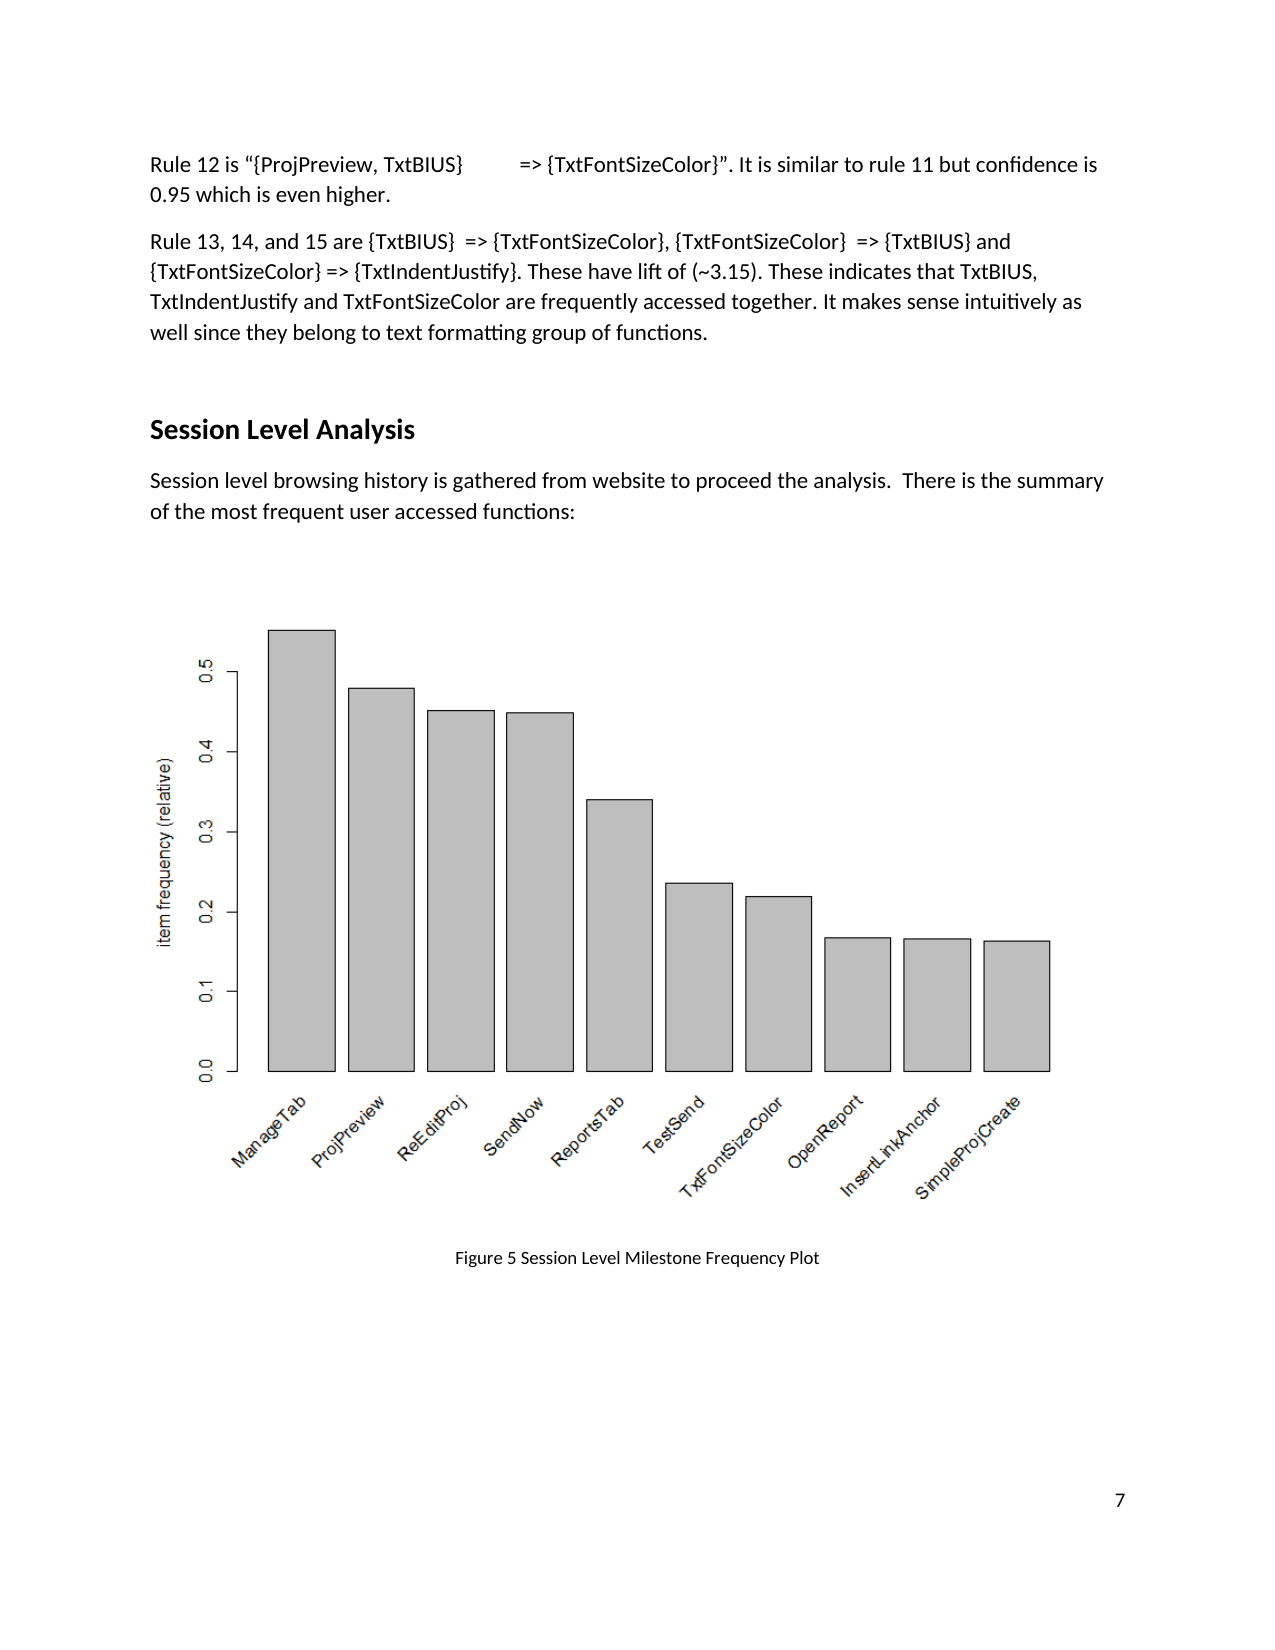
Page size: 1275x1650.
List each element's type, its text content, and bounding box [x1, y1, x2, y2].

subtitle Session Level Analysis [150, 411, 1125, 447]
text Figure 5 Session Level Milestone Frequency Plot [150, 1246, 1125, 1269]
text Rule 12 is “{ProjPreview, TxtBIUS} => {TxtFontSizeColor}”. It is similar to rule 11 but confidence is 0.95 which is even higher. [150, 150, 1125, 208]
text Session level browsing history is gathered from website to proceed the analysis. There is the summary of the most frequent user accessed functions: [150, 467, 1125, 525]
picture [150, 543, 1125, 1228]
text Rule 13, 14, and 15 are {TxtBIUS} => {TxtFontSizeColor}, {TxtFontSizeColor} => {TxtBIUS} and {TxtFontSizeColor} => {TxtIndentJustify}. These have lift of (~3.15). These indicates that TxtBIUS, TxtIndentJustify and TxtFontSizeColor are frequently accessed together. It makes sense intuitively as well since they belong to text formatting group of functions. [150, 227, 1125, 346]
